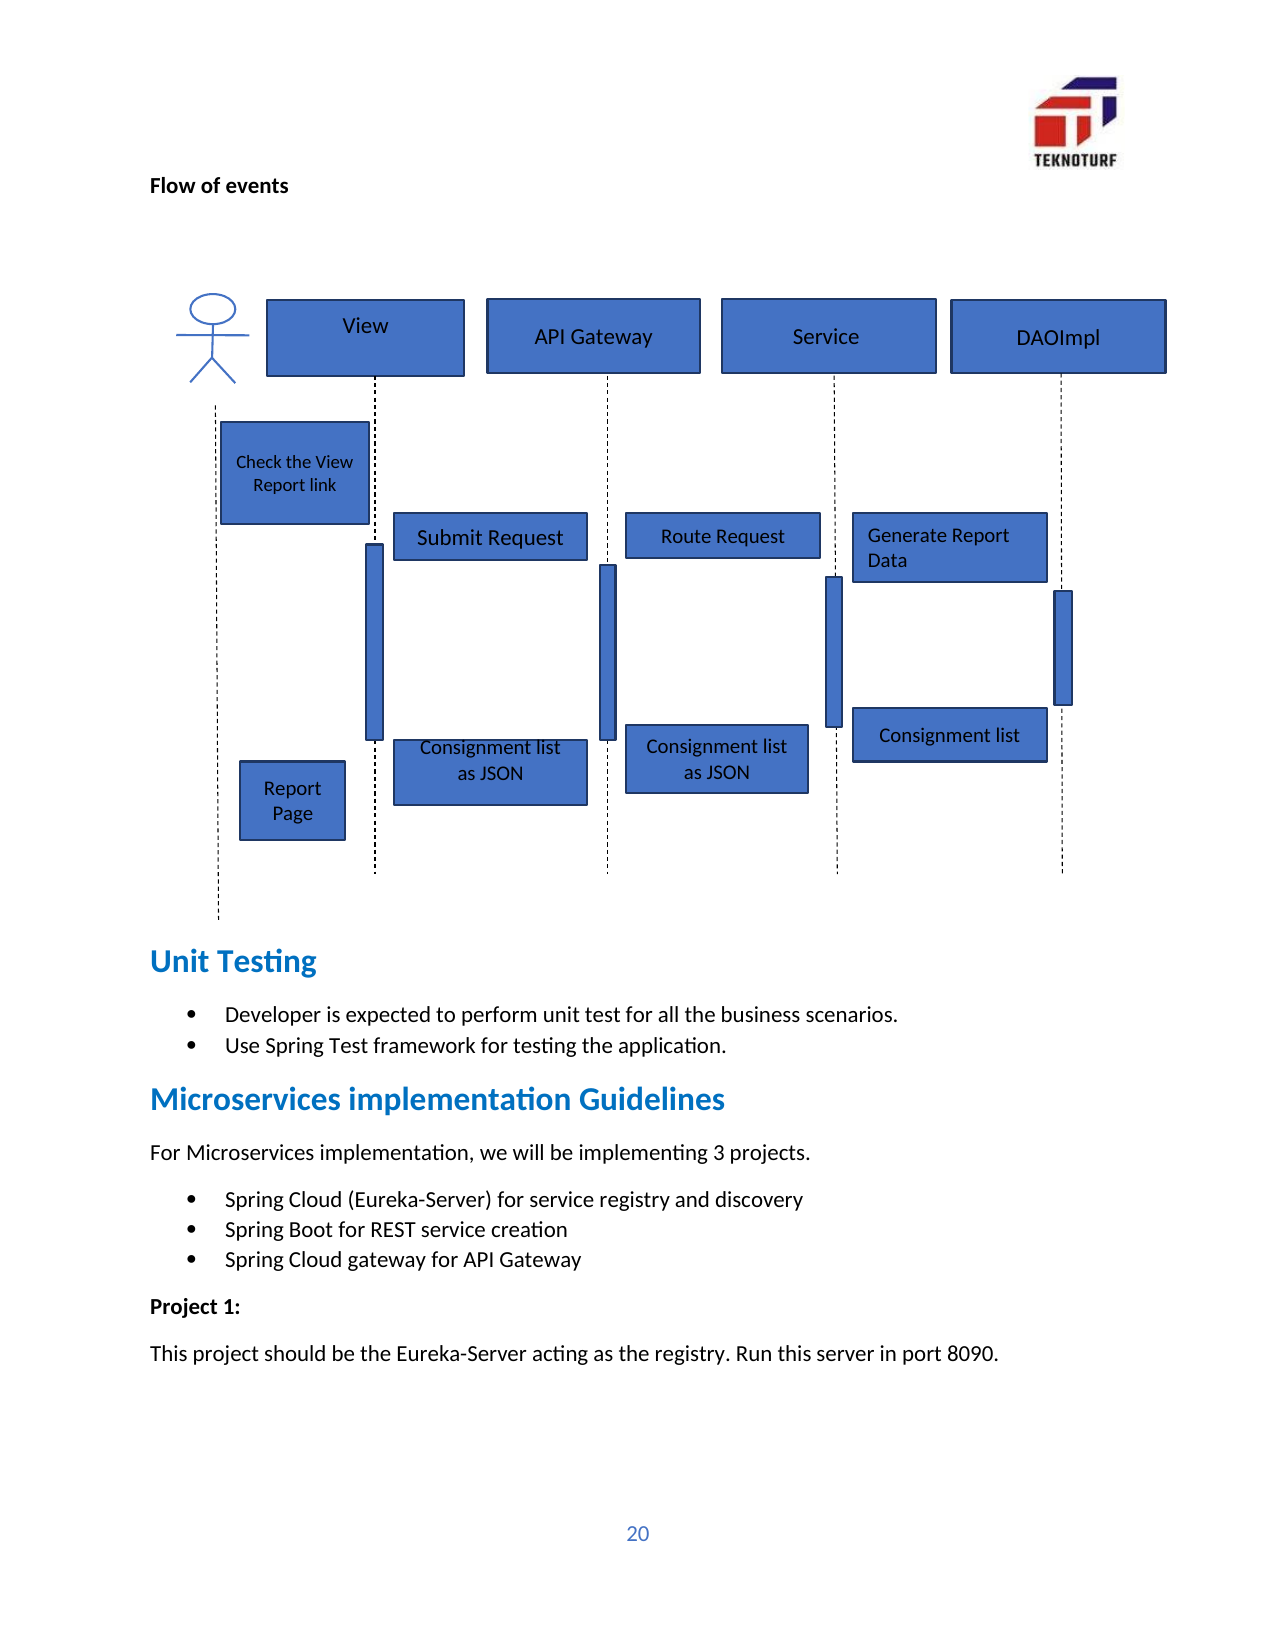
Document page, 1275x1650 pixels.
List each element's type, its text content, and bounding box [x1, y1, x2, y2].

list Spring Boot for REST service creation [187, 1215, 1125, 1243]
text For Microservices implementation, we will be implementing 3 projects. [150, 1138, 1125, 1166]
text Flow of events [150, 171, 1125, 199]
text This project should be the Eureka-Server acting as the registry. Run this server in port 8090. [150, 1339, 1125, 1367]
list Spring Cloud gateway for API Gateway [187, 1246, 1125, 1274]
text Microservices implementation Guidelines [150, 1078, 1125, 1118]
text Unit Testing [150, 940, 1125, 981]
list Use Spring Test framework for testing the application. [187, 1031, 1125, 1059]
picture [1028, 75, 1125, 171]
text Project 1: [150, 1292, 1125, 1321]
list Spring Cloud (Eureka-Server) for service registry and discovery [187, 1185, 1125, 1213]
list Developer is expected to perform unit test for all the business scenarios. [187, 1001, 1125, 1029]
